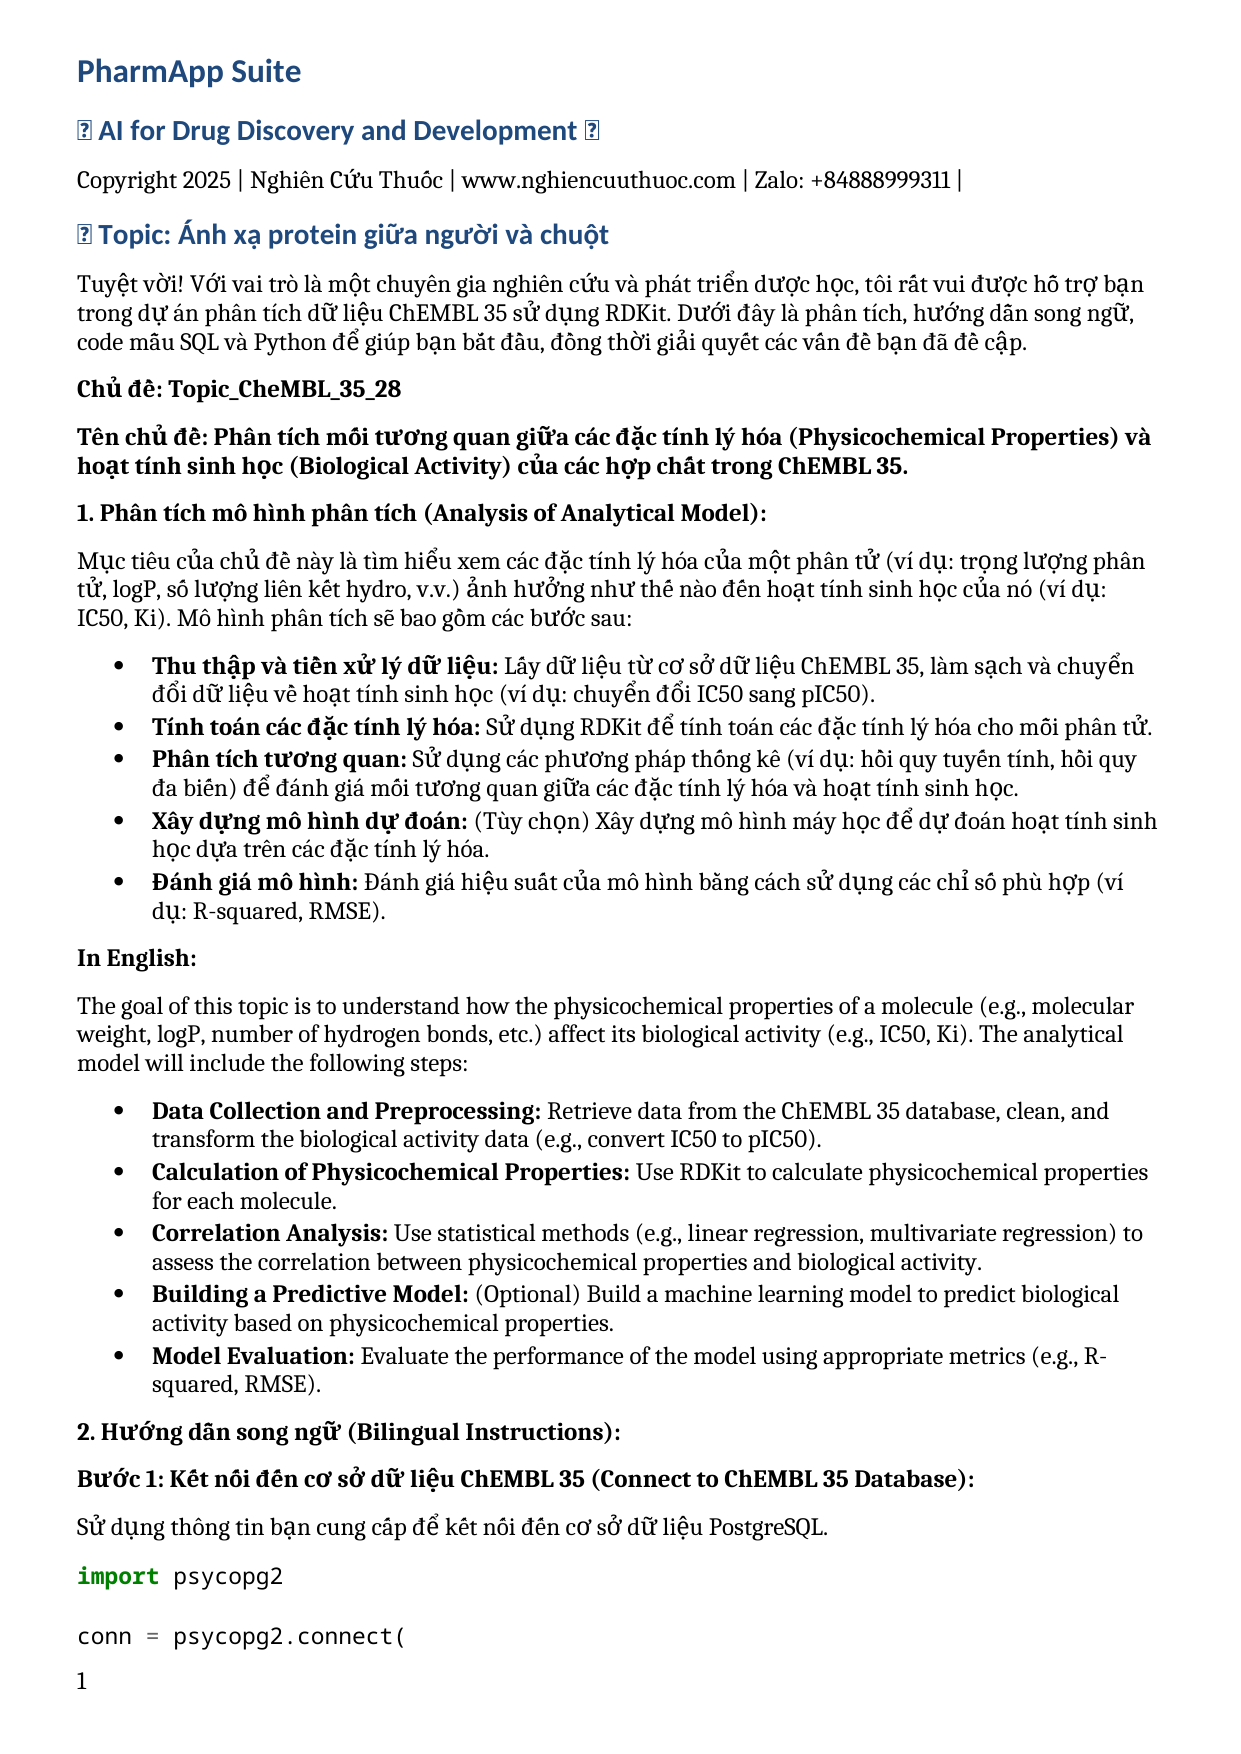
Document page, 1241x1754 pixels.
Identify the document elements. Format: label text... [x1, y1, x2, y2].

list Xây dựng mô hình dự đoán: (Tùy chọn) Xây dựng mô hình máy học để dự đoán hoạt tính sinh học dựa trên các đặc tính lý hóa. [114, 807, 1163, 864]
list Building a Predictive Model: (Optional) Build a machine learning model to predict biological activity based on physicochemical properties. [114, 1280, 1163, 1338]
text Tên chủ đề: Phân tích mối tương quan giữa các đặc tính lý hóa (Physicochemical Properties) và hoạt tính sinh học (Biological Activity) của các hợp chất trong ChEMBL 35. [77, 423, 1163, 480]
subtitle 🧠 AI for Drug Discovery and Development 🧪 [77, 112, 1163, 148]
text Copyright 2025 | Nghiên Cứu Thuốc | www.nghiencuuthuoc.com | Zalo: +84888999311 | [77, 166, 1163, 195]
list Tính toán các đặc tính lý hóa: Sử dụng RDKit để tính toán các đặc tính lý hóa cho mỗi phân tử. [114, 713, 1163, 742]
subtitle PharmApp Suite [77, 50, 1163, 91]
text 1. Phân tích mô hình phân tích (Analysis of Analytical Model): [77, 499, 1163, 528]
list Thu thập và tiền xử lý dữ liệu: Lấy dữ liệu từ cơ sở dữ liệu ChEMBL 35, làm sạch và chuyển đổi dữ liệu về hoạt tính sinh học (ví dụ: chuyển đổi IC50 sang pIC50). [114, 652, 1163, 709]
list Đánh giá mô hình: Đánh giá hiệu suất của mô hình bằng cách sử dụng các chỉ số phù hợp (ví dụ: R-squared, RMSE). [114, 868, 1163, 925]
list Data Collection and Preprocessing: Retrieve data from the ChEMBL 35 database, clean, and transform the biological activity data (e.g., convert IC50 to pIC50). [114, 1097, 1163, 1154]
text Chủ đề: Topic_CheMBL_35_28 [77, 375, 1163, 404]
text Mục tiêu của chủ đề này là tìm hiểu xem các đặc tính lý hóa của một phân tử (ví dụ: trọng lượng phân tử, logP, số lượng liên kết hydro, v.v.) ảnh hưởng như thế nào đến hoạt tính sinh học của nó (ví dụ: IC50, Ki). Mô hình phân tích sẽ bao gồm các bước sau: [77, 547, 1163, 633]
list Phân tích tương quan: Sử dụng các phương pháp thống kê (ví dụ: hồi quy tuyến tính, hồi quy đa biến) để đánh giá mối tương quan giữa các đặc tính lý hóa và hoạt tính sinh học. [114, 745, 1163, 803]
text Sử dụng thông tin bạn cung cấp để kết nối đến cơ sở dữ liệu PostgreSQL. [77, 1513, 1163, 1542]
list Model Evaluation: Evaluate the performance of the model using appropriate metrics (e.g., R-squared, RMSE). [114, 1342, 1163, 1399]
text Bước 1: Kết nối đến cơ sở dữ liệu ChEMBL 35 (Connect to ChEMBL 35 Database): [77, 1465, 1163, 1494]
text 2. Hướng dẫn song ngữ (Bilingual Instructions): [77, 1418, 1163, 1447]
text Tuyệt vời! Với vai trò là một chuyên gia nghiên cứu và phát triển dược học, tôi rất vui được hỗ trợ bạn trong dự án phân tích dữ liệu ChEMBL 35 sử dụng RDKit. Dưới đây là phân tích, hướng dẫn song ngữ, code mẫu SQL và Python để giúp bạn bắt đầu, đồng thời giải quyết các vấn đề bạn đã đề cập. [77, 270, 1163, 357]
list Calculation of Physicochemical Properties: Use RDKit to calculate physicochemical properties for each molecule. [114, 1158, 1163, 1215]
list Correlation Analysis: Use statistical methods (e.g., linear regression, multivariate regression) to assess the correlation between physicochemical properties and biological activity. [114, 1219, 1163, 1277]
text The goal of this topic is to understand how the physicochemical properties of a molecule (e.g., molecular weight, logP, number of hydrogen bonds, etc.) affect its biological activity (e.g., IC50, Ki). The analytical model will include the following steps: [77, 992, 1163, 1078]
subtitle 🧩 Topic: Ánh xạ protein giữa người và chuột [77, 216, 1163, 252]
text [77, 1560, 1163, 1652]
text In English: [77, 944, 1163, 973]
